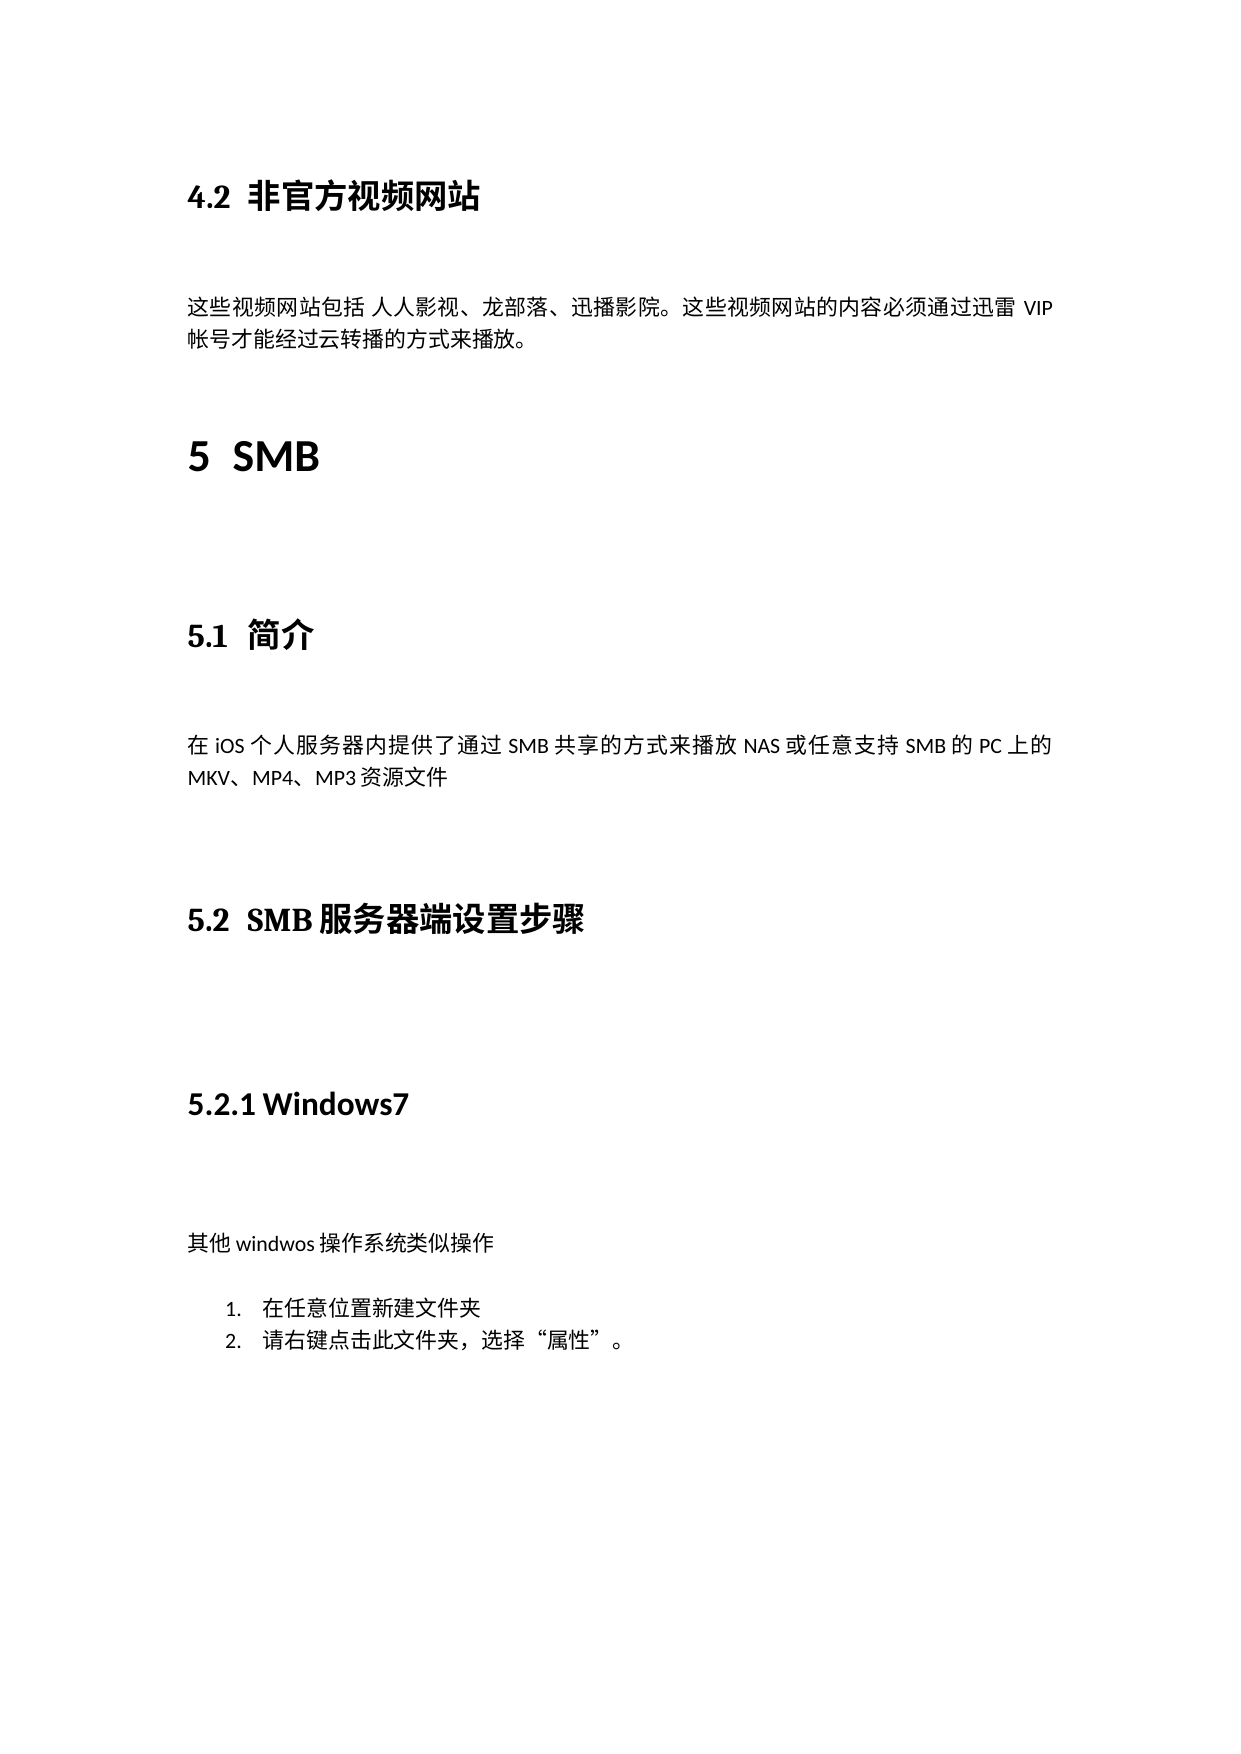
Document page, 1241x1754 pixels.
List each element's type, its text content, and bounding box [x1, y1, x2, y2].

text 其他windwos操作系统类似操作 [187, 1226, 1053, 1258]
text 在iOS个人服务器内提供了通过SMB共享的方式来播放NAS或任意支持SMB的PC上的MKV、MP4、MP3资源文件 [187, 727, 1053, 792]
subtitle 非官方视频网站 [187, 162, 1053, 227]
text 这些视频网站包括 人人影视、龙部落、迅播影院。这些视频网站的内容必须通过迅雷VIP帐号才能经过云转播的方式来播放。 [187, 289, 1053, 354]
subtitle SMB [187, 422, 1053, 487]
subtitle Windows7 [187, 1071, 1053, 1136]
subtitle 简介 [187, 600, 1053, 665]
list 在任意位置新建文件夹 [225, 1291, 1053, 1323]
subtitle SMB服务器端设置步骤 [187, 884, 1053, 949]
list 请右键点击此文件夹，选择“属性”。 [225, 1323, 1053, 1356]
